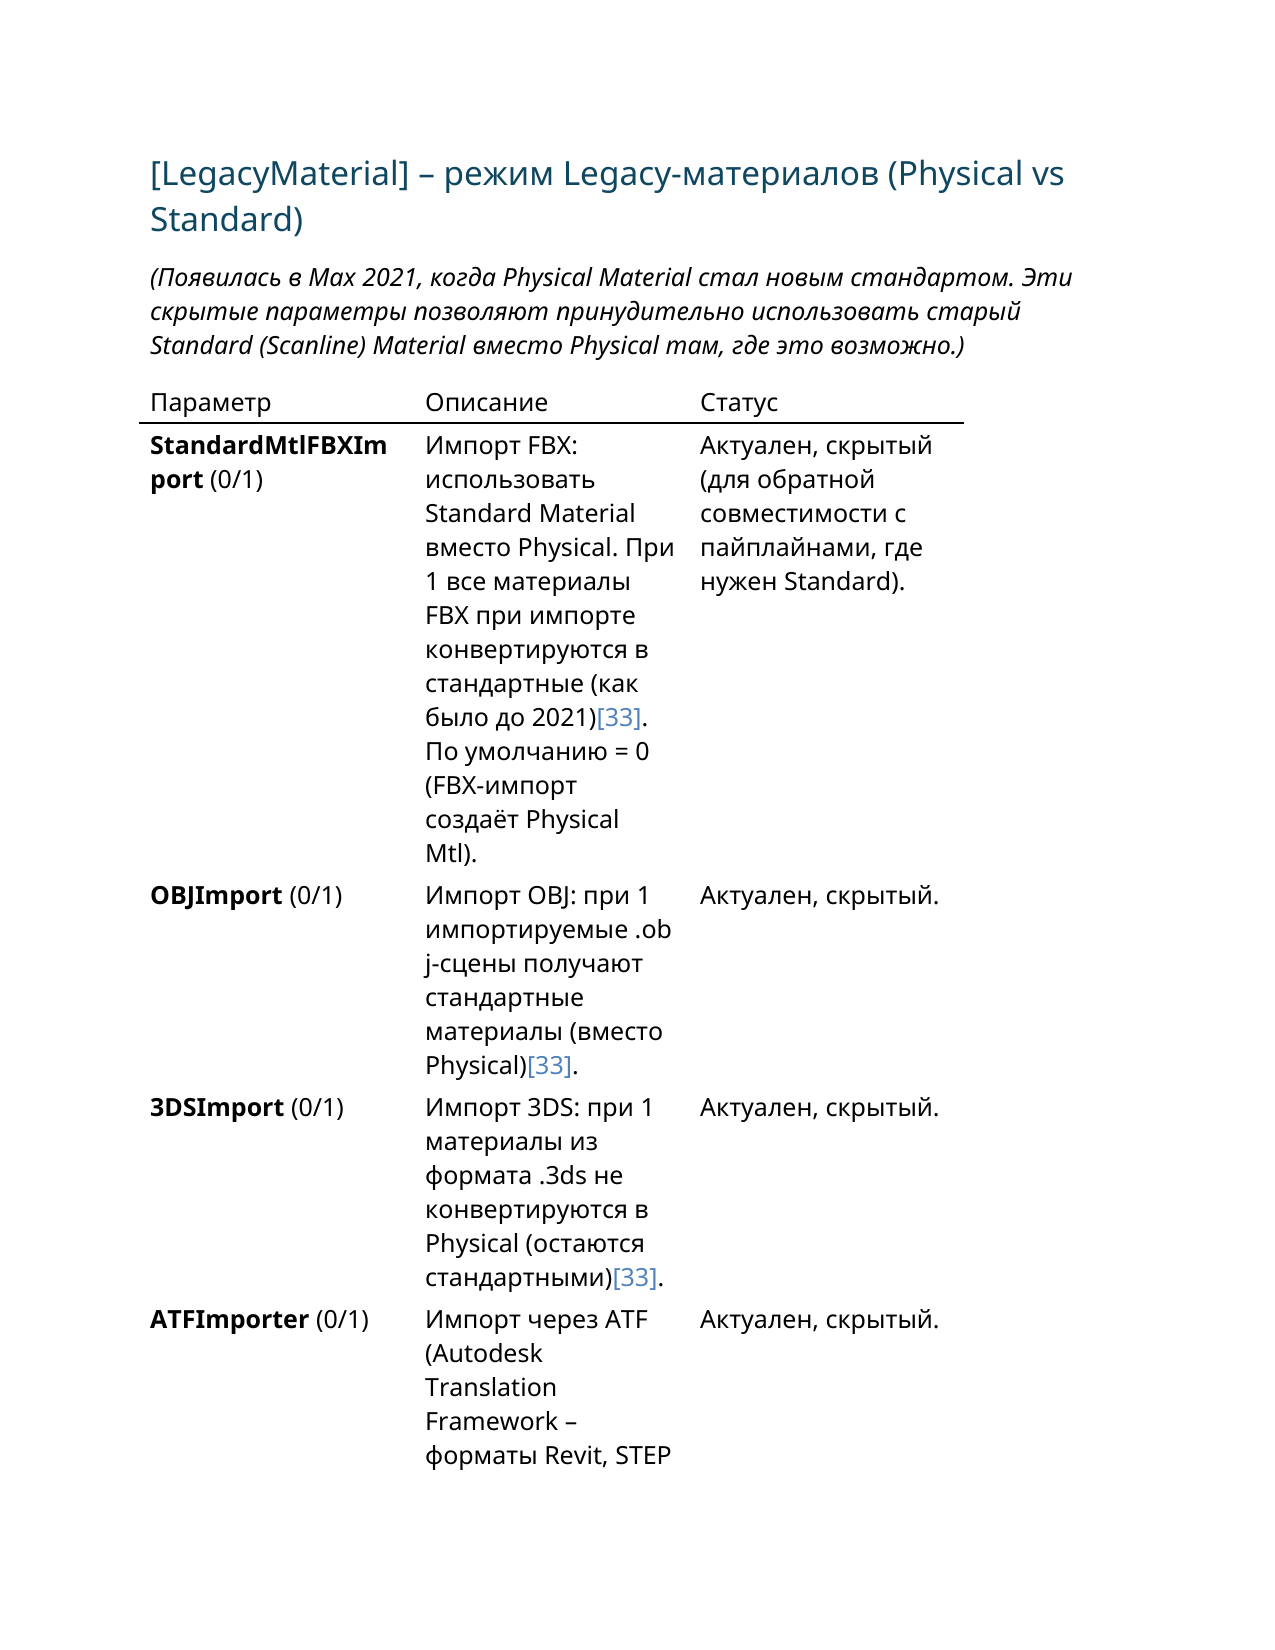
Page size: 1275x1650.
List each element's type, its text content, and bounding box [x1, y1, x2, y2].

table_header Описание [414, 381, 689, 422]
table_cell Актуален, скрытый. [689, 874, 964, 1086]
table_cell OBJImport (0/1) [139, 874, 414, 1086]
table_cell Импорт FBX: использовать Standard Material вместо Physical. При 1 все материалы FBX при импорте конвертируются в стандартные (как было до 2021)[33]. По умолчанию = 0 (FBX-импорт создаёт Physical Mtl). [414, 424, 689, 874]
text (Появилась в Max 2021, когда Physical Material стал новым стандартом. Эти скрытые параметры позволяют принудительно использовать старый Standard (Scanline) Material вместо Physical там, где это возможно.) [150, 259, 1125, 362]
subtitle [LegacyMaterial] – режим Legacy-материалов (Physical vs Standard) [150, 150, 1125, 241]
table_header Параметр [139, 381, 414, 422]
table_cell 3DSImport (0/1) [139, 1086, 414, 1298]
table_header Статус [689, 381, 964, 422]
table_cell Актуален, скрытый. [689, 1086, 964, 1298]
table_cell Импорт OBJ: при 1 импортируемые .obj-сцены получают стандартные материалы (вместо Physical)[33]. [414, 874, 689, 1086]
table_cell Актуален, скрытый (для обратной совместимости с пайплайнами, где нужен Standard). [689, 424, 964, 874]
table_cell StandardMtlFBXImport (0/1) [139, 424, 414, 874]
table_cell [414, 1298, 689, 1472]
table_cell ATFImporter (0/1) [139, 1298, 414, 1472]
table_cell Актуален, скрытый. [689, 1298, 964, 1472]
table_cell Импорт 3DS: при 1 материалы из формата .3ds не конвертируются в Physical (остаются стандартными)[33]. [414, 1086, 689, 1298]
